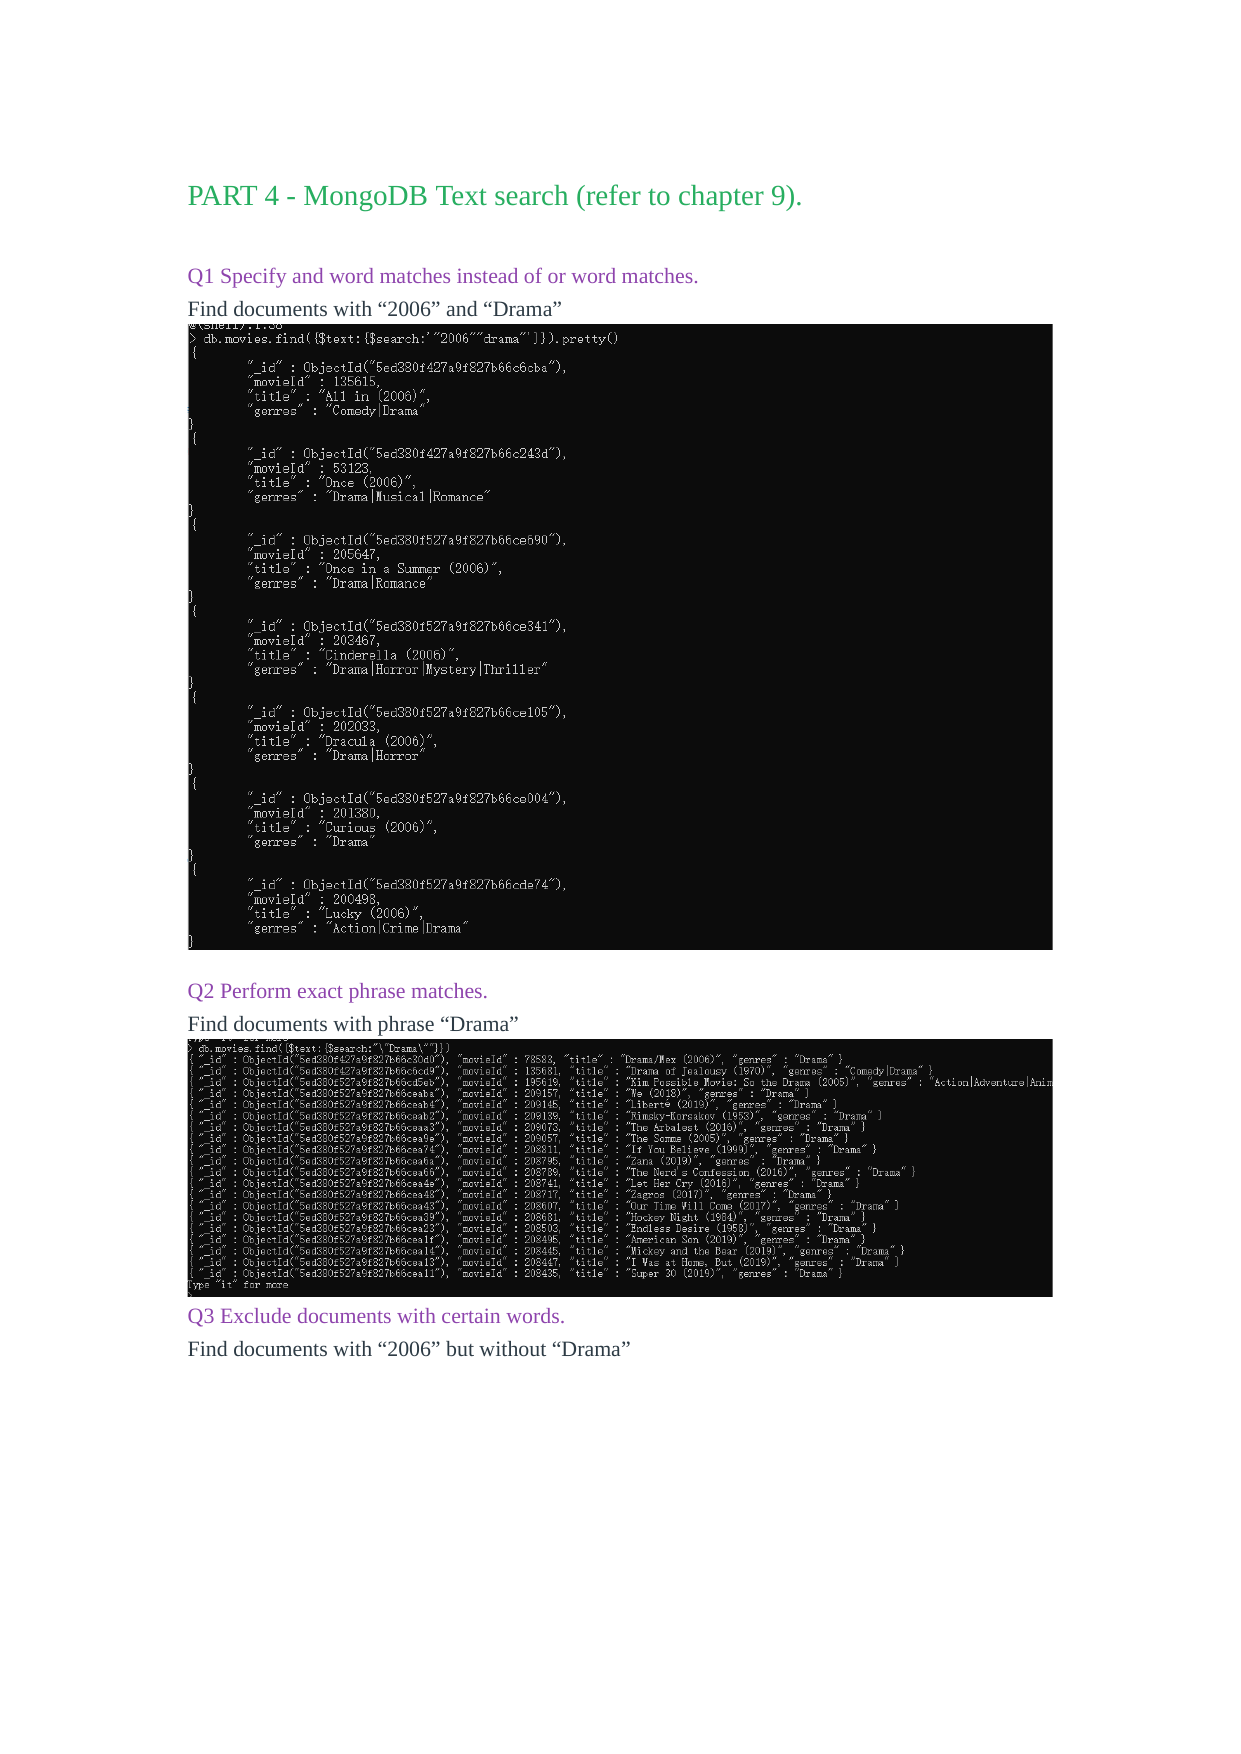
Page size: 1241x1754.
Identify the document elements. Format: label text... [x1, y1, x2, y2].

subtitle PART 4 - MongoDB Text search (refer to chapter 9). [187, 162, 1053, 227]
text Find documents with “2006” and “Drama” [187, 292, 1053, 324]
subtitle Q1 Specify and word matches instead of or word matches. [187, 227, 1053, 292]
picture [187, 324, 1053, 950]
subtitle Q3 Exclude documents with certain words. [187, 1299, 1053, 1332]
text Find documents with “2006” but without “Drama” [187, 1332, 1053, 1364]
text Find documents with phrase “Drama” [187, 1007, 1053, 1039]
subtitle Q2 Perform exact phrase matches. [187, 974, 1053, 1007]
picture [187, 1039, 1053, 1297]
